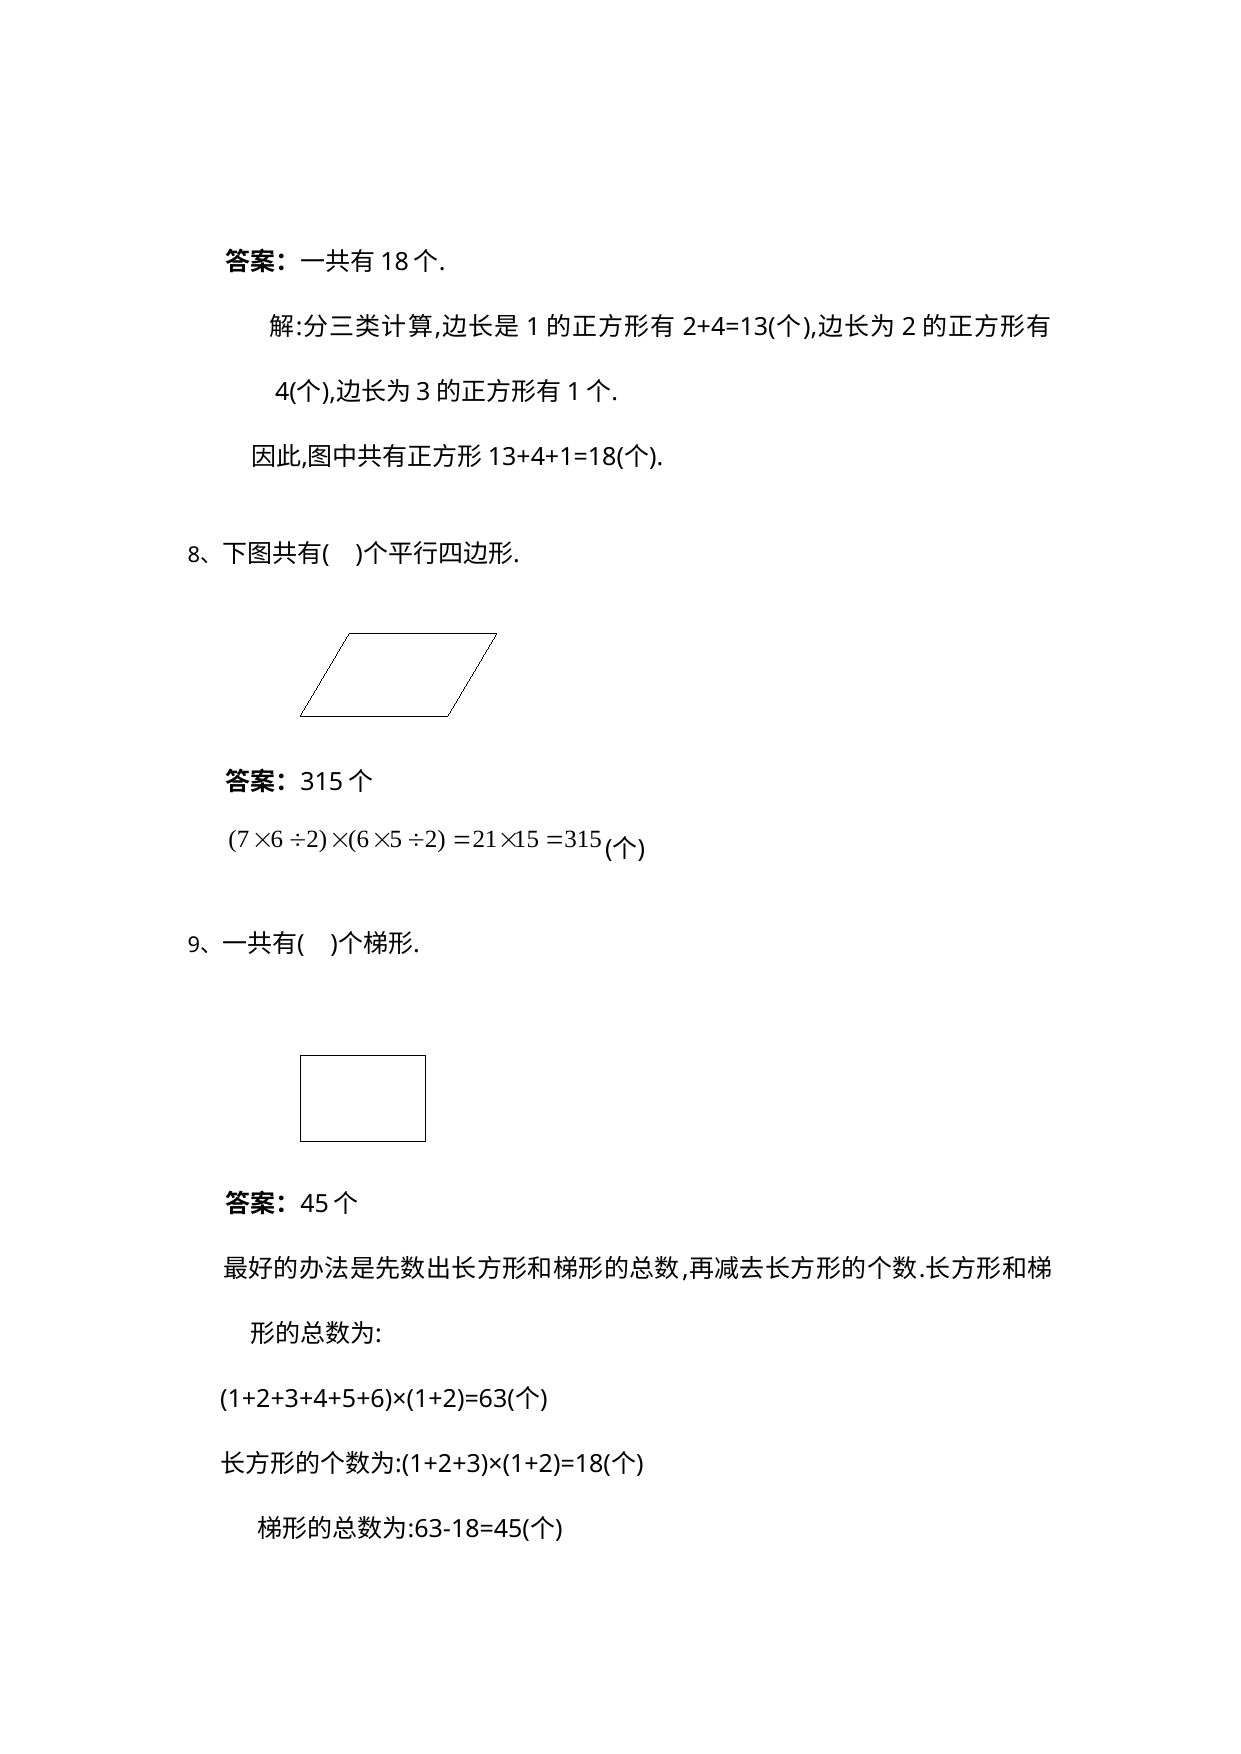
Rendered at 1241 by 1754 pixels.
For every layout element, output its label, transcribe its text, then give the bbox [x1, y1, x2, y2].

text 答案：45个 [187, 1169, 1053, 1234]
text 答案：315个 [187, 747, 1053, 812]
text 因此,图中共有正方形13+4+1=18(个). [187, 422, 1053, 487]
text 8、下图共有( )个平行四边形. [187, 519, 1053, 584]
text 答案：一共有18个. [187, 227, 1053, 292]
text (个) [212, 812, 1053, 877]
text 长方形的个数为:(1+2+3)×(1+2)=18(个) [187, 1429, 1053, 1494]
text 最好的办法是先数出长方形和梯形的总数,再减去长方形的个数.长方形和梯形的总数为: [187, 1234, 1053, 1364]
text 梯形的总数为:63-18=45(个) [187, 1494, 1053, 1559]
text 9、一共有( )个梯形. [187, 909, 1053, 974]
text 解:分三类计算,边长是1的正方形有2+4=13(个),边长为2的正方形有4(个),边长为3 的正方形有1个. [237, 292, 1053, 422]
text (1+2+3+4+5+6)×(1+2)=63(个) [187, 1364, 1053, 1429]
